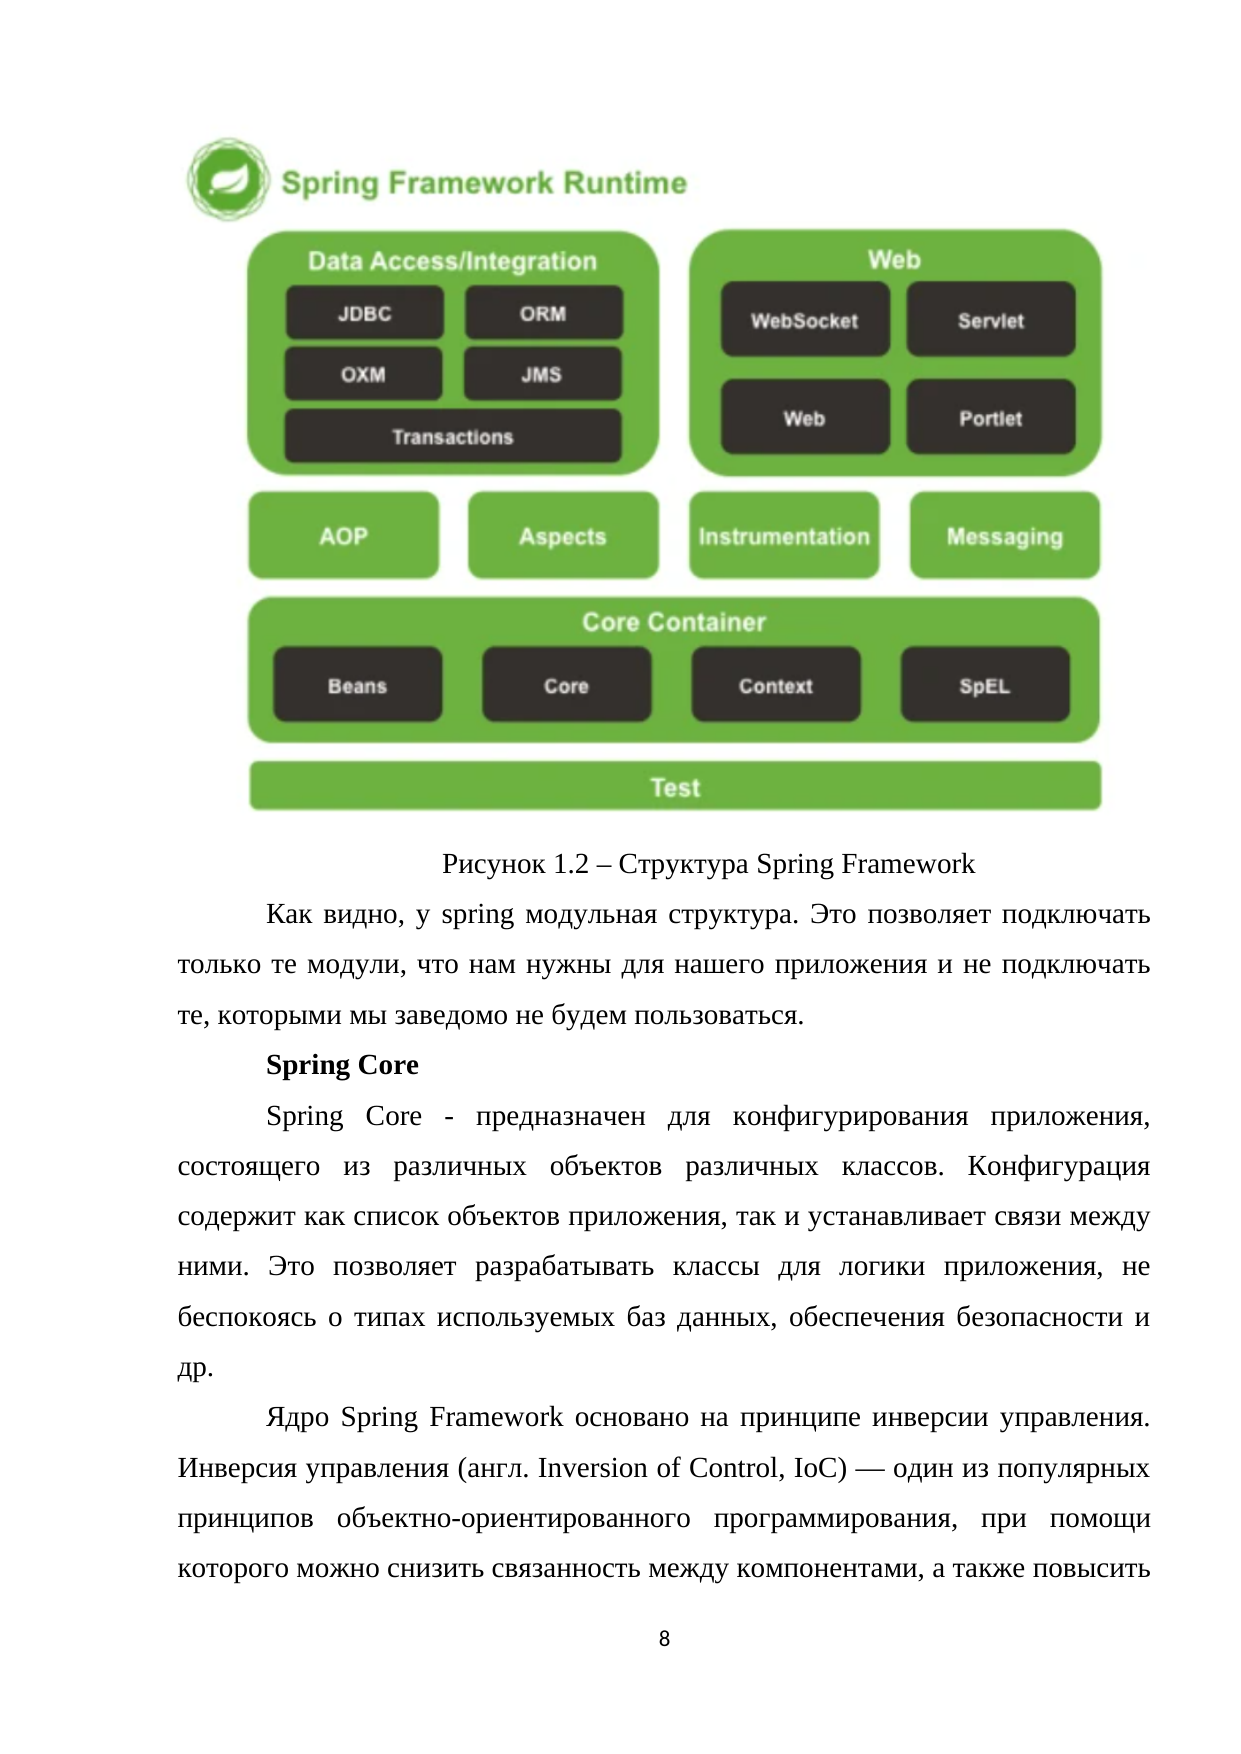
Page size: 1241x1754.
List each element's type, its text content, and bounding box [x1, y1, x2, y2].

list Spring Core [177, 1047, 1152, 1081]
text Рисунок 1.2 – Структура Spring Framework [177, 846, 1152, 879]
text Spring Core - предназначен для конфигурирования приложения, состоящего из различных объектов различных классов. Конфигурация содержит как список объектов приложения, так и устанавливает связи между ними. Это позволяет разрабатывать классы для логики приложения, не беспокоясь о типах используемых баз данных, обеспечения безопасности и др. [177, 1098, 1152, 1383]
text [177, 1399, 1152, 1584]
picture [177, 118, 1152, 832]
text Как видно, у spring модульная структура. Это позволяет подключать только те модули, что нам нужны для нашего приложения и не подключать те, которыми мы заведомо не будем пользоваться. [177, 896, 1152, 1031]
